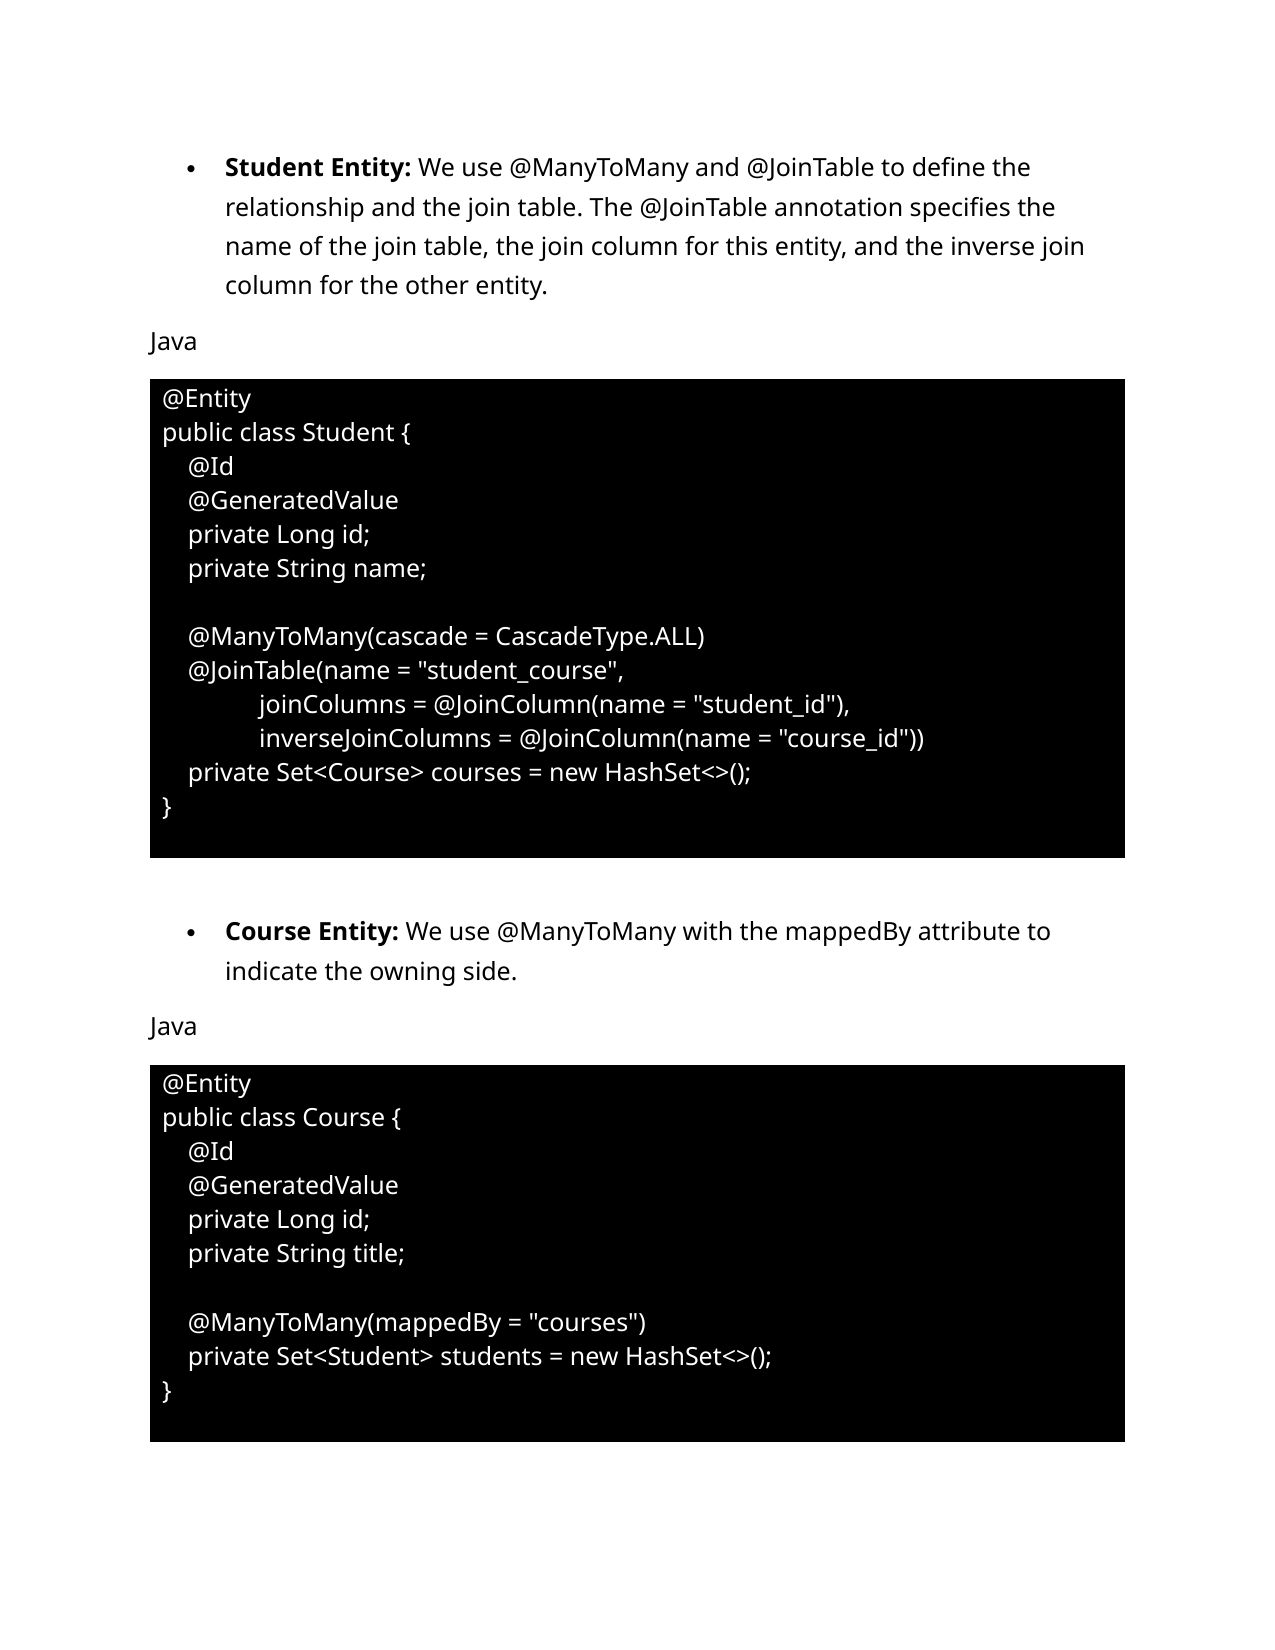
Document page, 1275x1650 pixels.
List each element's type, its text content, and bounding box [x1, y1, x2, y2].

text Java [150, 323, 1125, 357]
text Java [150, 1009, 1125, 1043]
table_header @Entity public class Student { @Id @GeneratedValue private Long id; private String name; @ManyToMany(cascade = CascadeType.ALL) @JoinTable(name = "student_course", joinColumns = @JoinColumn(name = "student_id"), inverseJoinColumns = @JoinColumn(name = "course_id")) private Set<Course> courses = new HashSet<>(); } [151, 380, 1124, 857]
table_header @Entity public class Course { @Id @GeneratedValue private Long id; private String title; @ManyToMany(mappedBy = "courses") private Set<Student> students = new HashSet<>(); } [151, 1066, 1124, 1441]
list Course Entity: We use @ManyToMany with the mappedBy attribute to indicate the owning side. [187, 914, 1125, 987]
list Student Entity: We use @ManyToMany and @JoinTable to define the relationship and the join table. The @JoinTable annotation specifies the name of the join table, the join column for this entity, and the inverse join column for the other entity. [187, 150, 1125, 302]
